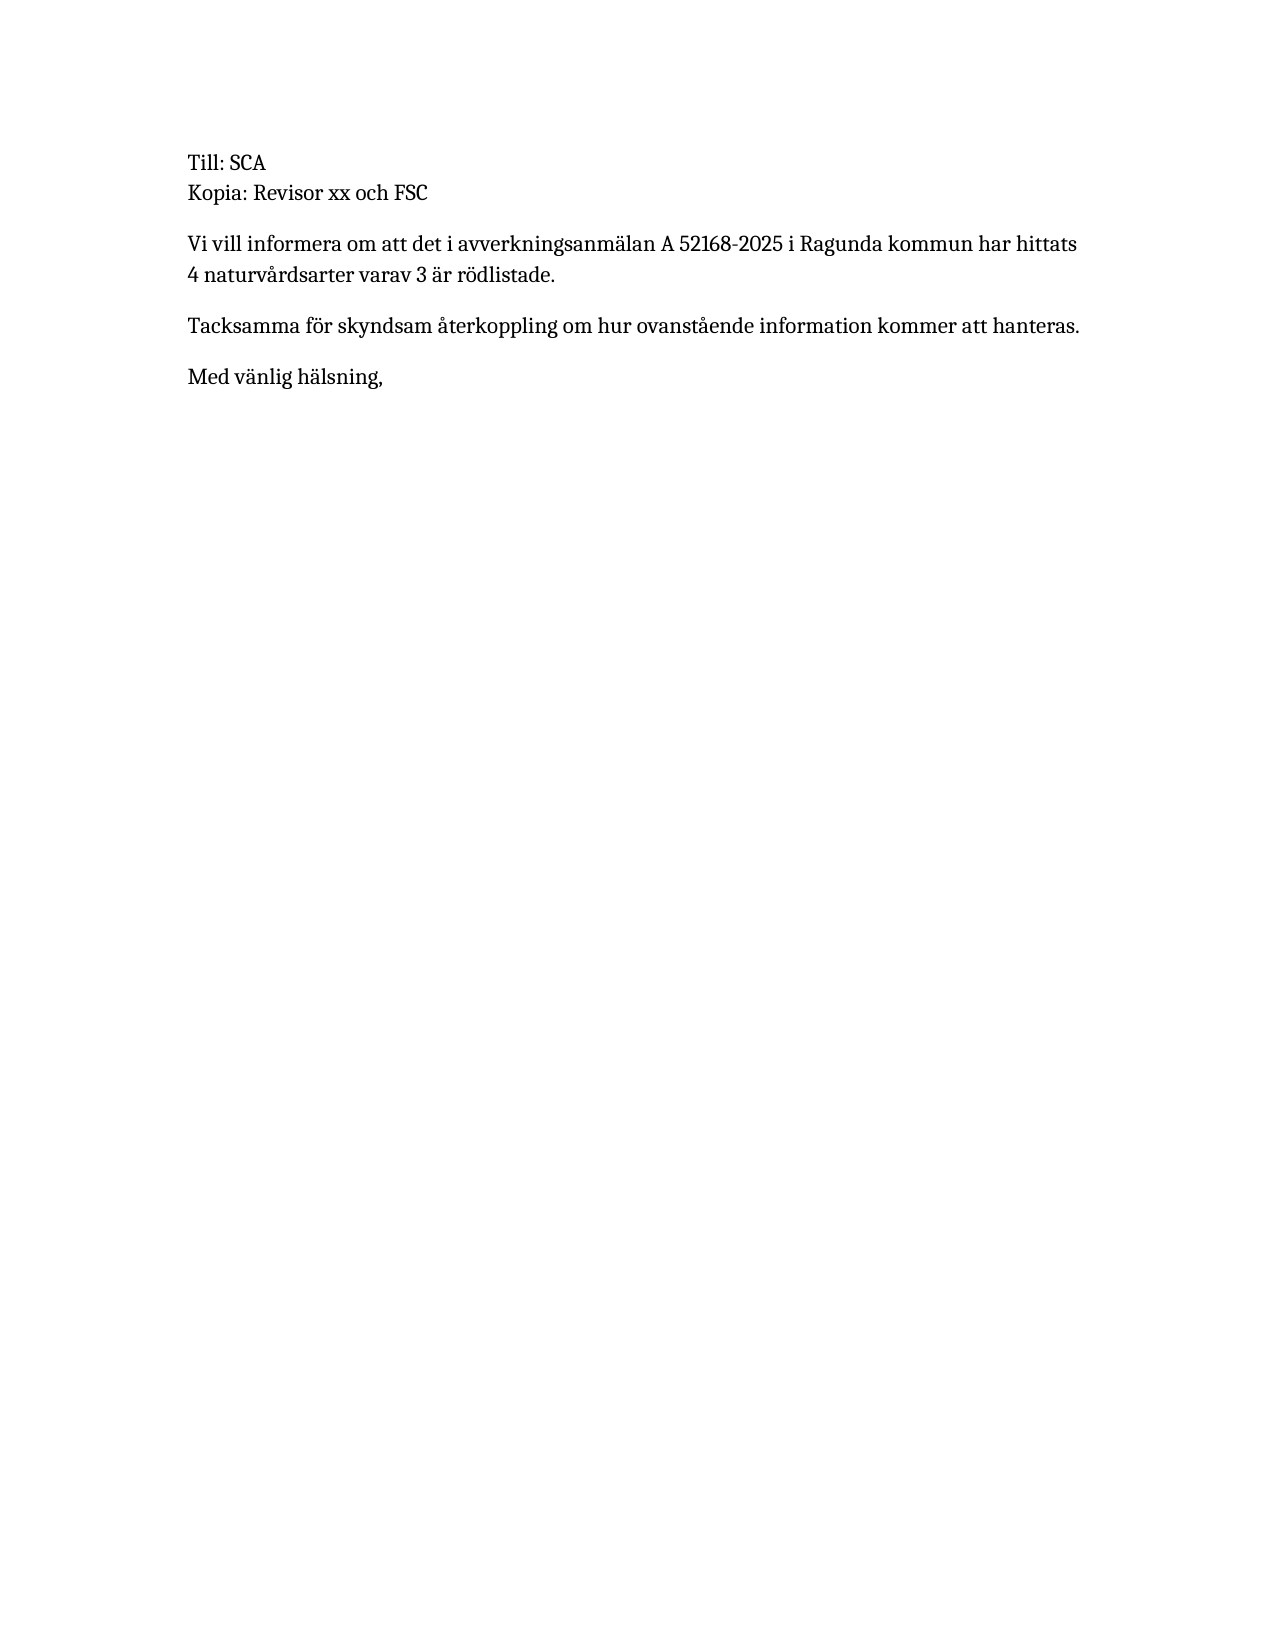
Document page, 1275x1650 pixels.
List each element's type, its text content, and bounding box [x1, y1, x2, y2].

text Vi vill informera om att det i avverkningsanmälan A 52168-2025 i Ragunda kommun har hittats 4 naturvårdsarter varav 3 är rödlistade. [187, 231, 1087, 288]
text Tacksamma för skyndsam återkoppling om hur ovanstående information kommer att hanteras. [187, 312, 1087, 339]
text Till: SCA Kopia: Revisor xx och FSC [187, 150, 1087, 207]
text Med vänlig hälsning, [187, 363, 1087, 420]
